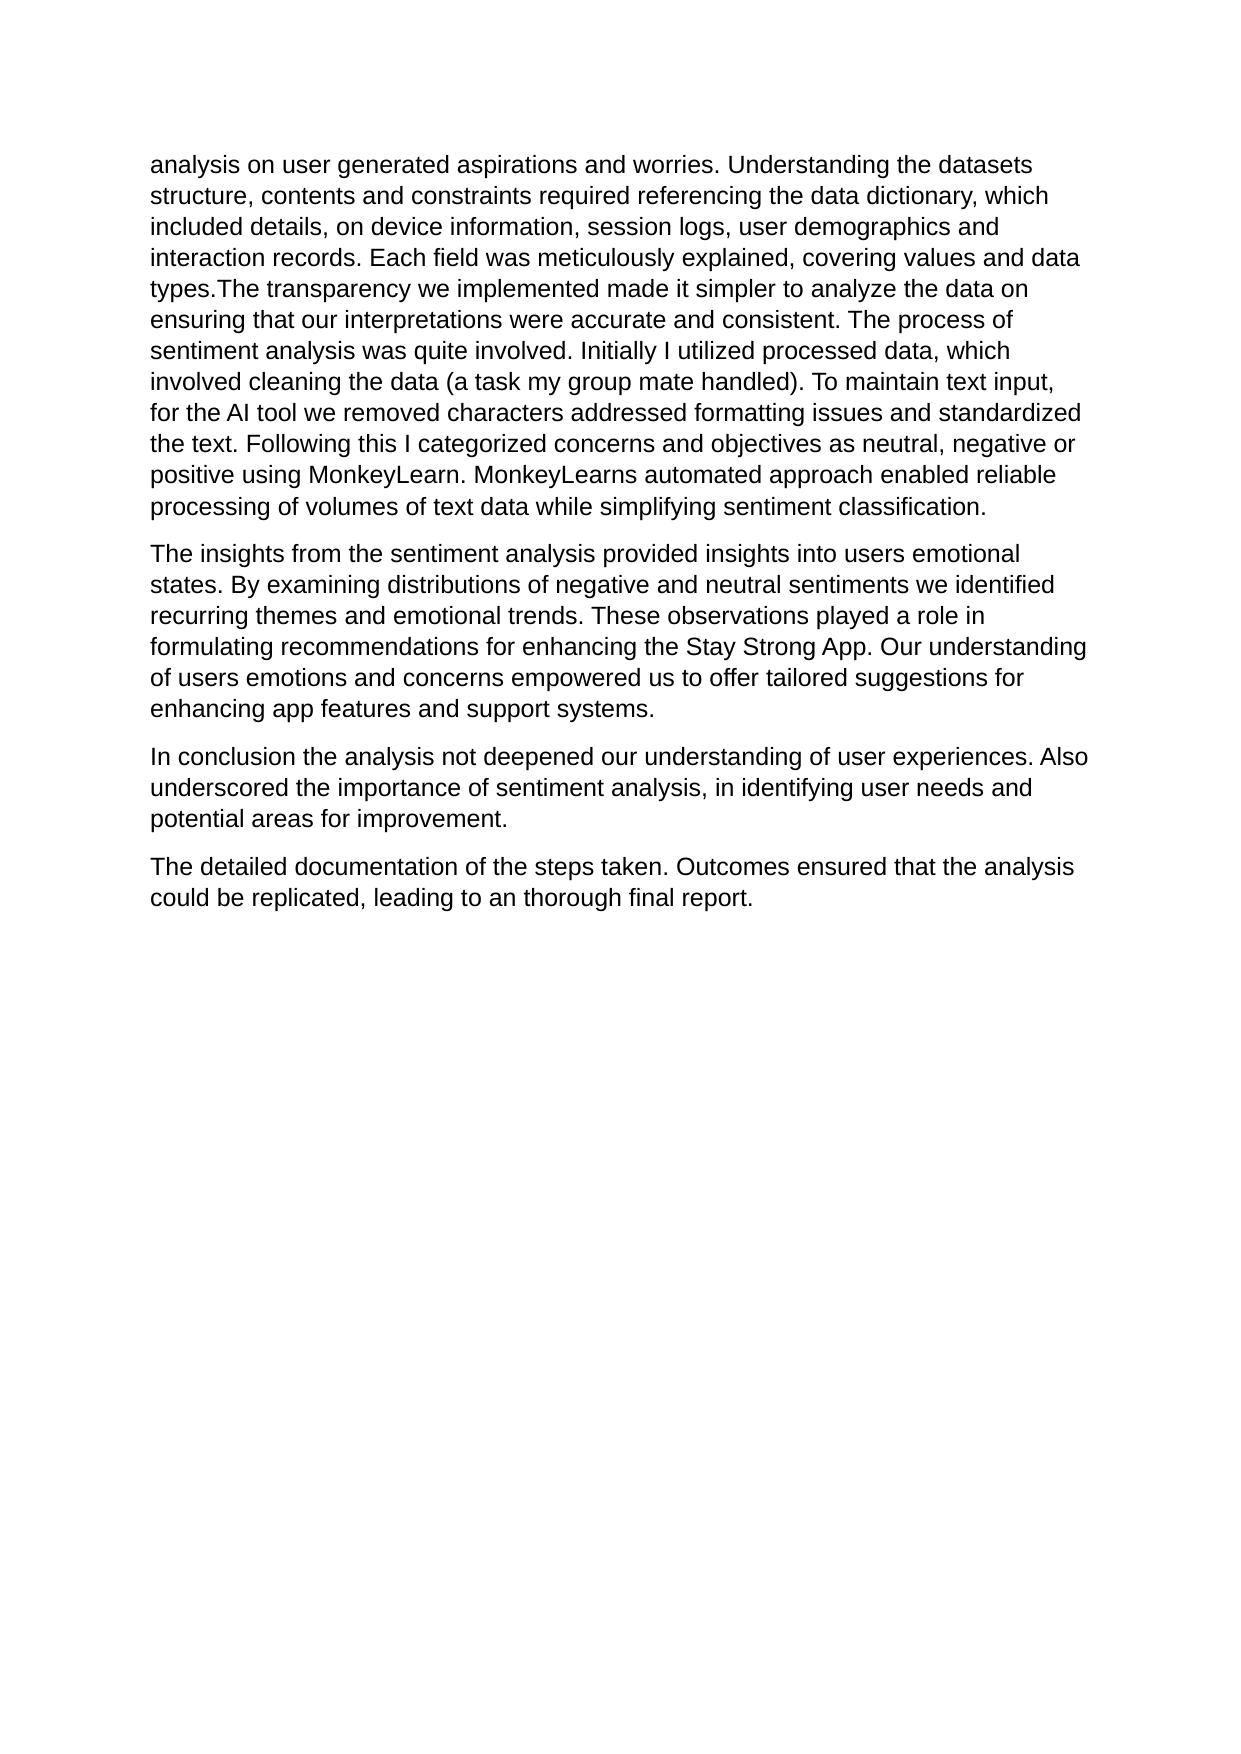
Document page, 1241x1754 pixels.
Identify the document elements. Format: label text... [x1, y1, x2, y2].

text The detailed documentation of the steps taken. Outcomes ensured that the analysis could be replicated, leading to an thorough final report. [150, 852, 1090, 912]
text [150, 150, 1090, 520]
text The insights from the sentiment analysis provided insights into users emotional states. By examining distributions of negative and neutral sentiments we identified recurring themes and emotional trends. These observations played a role in formulating recommendations for enhancing the Stay Strong App. Our understanding of users emotions and concerns empowered us to offer tailored suggestions for enhancing app features and support systems. [150, 539, 1090, 723]
text In conclusion the analysis not deepened our understanding of user experiences. Also underscored the importance of sentiment analysis, in identifying user needs and potential areas for improvement. [150, 742, 1090, 833]
